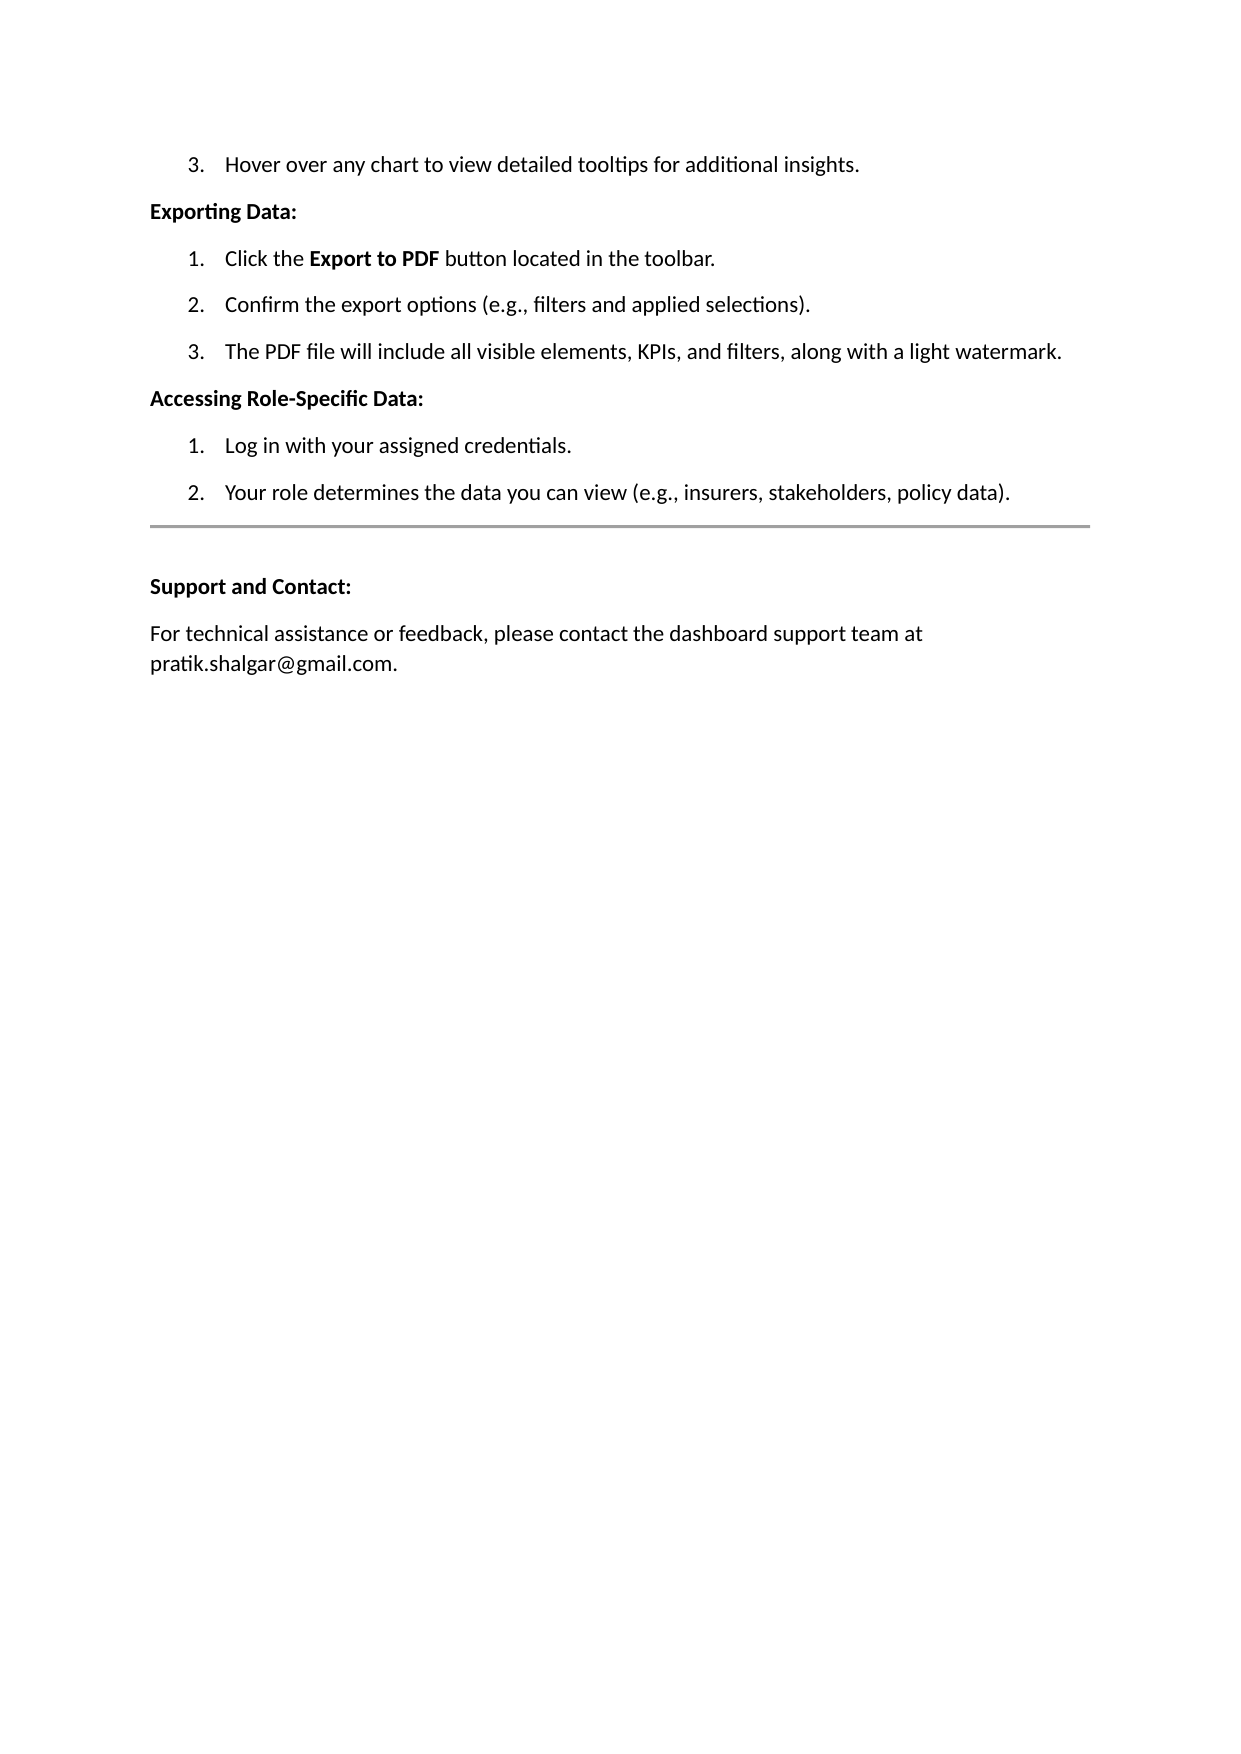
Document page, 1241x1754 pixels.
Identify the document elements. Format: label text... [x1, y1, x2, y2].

list Confirm the export options (e.g., filters and applied selections). [187, 291, 1090, 319]
text Exporting Data: [150, 197, 1090, 225]
list Your role determines the data you can view (e.g., insurers, stakeholders, policy data). [187, 478, 1090, 506]
list Hover over any chart to view detailed tooltips for additional insights. [187, 150, 1090, 178]
text Support and Contact: [150, 572, 1090, 600]
list Click the Export to PDF button located in the toolbar. [187, 244, 1090, 272]
text For technical assistance or feedback, please contact the dashboard support team at pratik.shalgar@gmail.com. [150, 619, 1090, 677]
text Accessing Role-Specific Data: [150, 384, 1090, 412]
list Log in with your assigned credentials. [187, 431, 1090, 459]
list The PDF file will include all visible elements, KPIs, and filters, along with a light watermark. [187, 337, 1090, 366]
